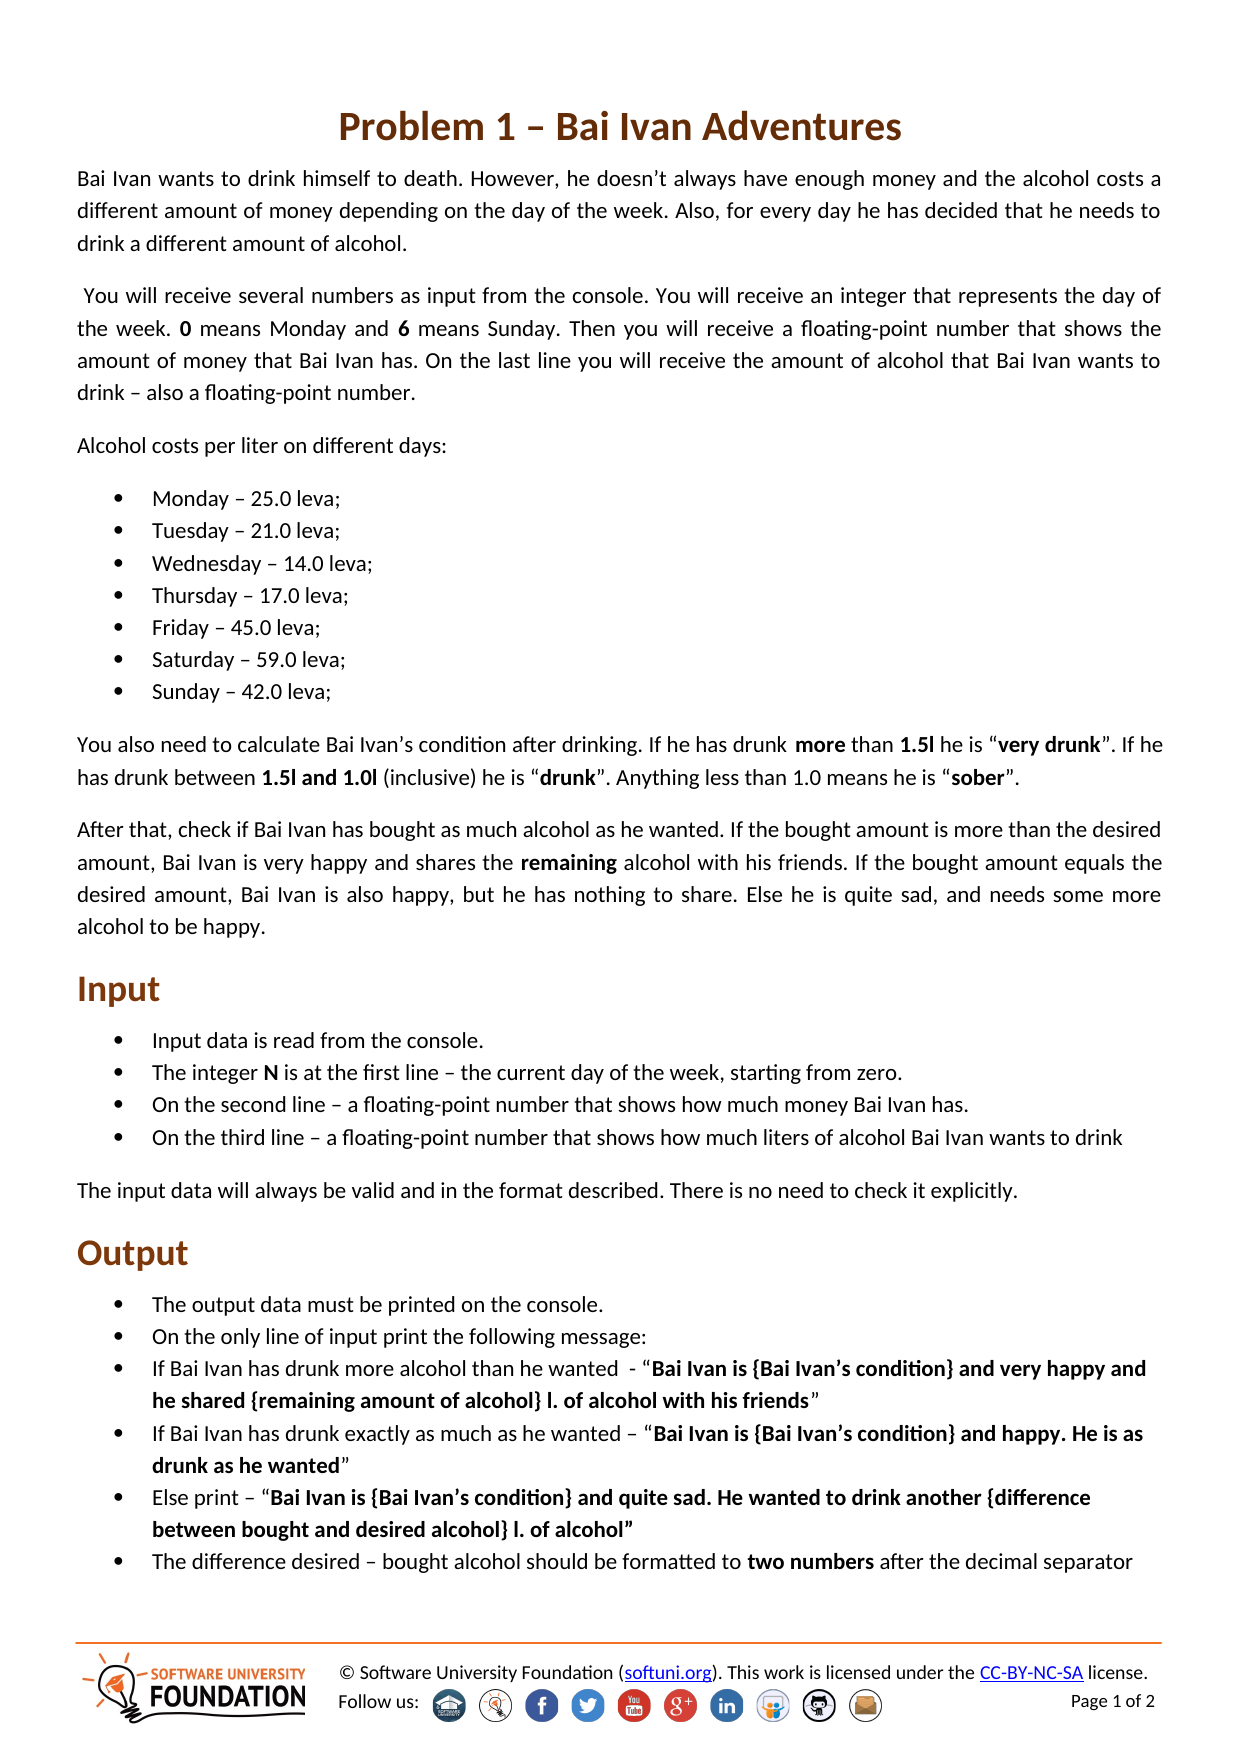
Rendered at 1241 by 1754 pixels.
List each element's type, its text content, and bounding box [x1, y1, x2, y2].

picture [432, 1689, 466, 1722]
picture [664, 1689, 697, 1722]
subtitle Output [77, 1229, 1163, 1275]
list Else print – “Bai Ivan is {Bai Ivan’s condition} and quite sad. He wanted to drink another {difference between bought and desired alcohol} l. of alcohol” [114, 1483, 1163, 1543]
text The input data will always be valid and in the format described. There is no need to check it explicitly. [77, 1176, 1163, 1204]
list Friday – 45.0 leva; [114, 613, 1163, 641]
list If Bai Ivan has drunk exactly as much as he wanted – “Bai Ivan is {Bai Ivan’s condition} and happy. He is as drunk as he wanted” [114, 1419, 1163, 1479]
list Input data is read from the console. [114, 1026, 1163, 1054]
list Sunday – 42.0 leva; [114, 677, 1163, 705]
list The integer N is at the first line – the current day of the week, starting from zero. [114, 1058, 1163, 1086]
picture [710, 1689, 744, 1722]
list On the third line – a floating-point number that shows how much liters of alcohol Bai Ivan wants to drink [114, 1123, 1163, 1151]
list Thursday – 17.0 leva; [114, 581, 1163, 609]
text After that, check if Bai Ivan has bought as much alcohol as he wanted. If the bought amount is more than the desired amount, Bai Ivan is very happy and shares the remaining alcohol with his friends. If the bought amount equals the desired amount, Bai Ivan is also happy, but he has nothing to share. Else he is quite sad, and needs some more alcohol to be happy. [77, 816, 1163, 940]
list Monday – 25.0 leva; [114, 484, 1163, 512]
text Alcohol costs per liter on different days: [77, 431, 1163, 459]
picture [617, 1689, 651, 1722]
picture [479, 1689, 512, 1722]
list Wednesday – 14.0 leva; [114, 549, 1163, 577]
picture [802, 1689, 836, 1722]
text You also need to calculate Bai Ivan’s condition after drinking. If he has drunk more than 1.5l he is “very drunk”. If he has drunk between 1.5l and 1.0l (inclusive) he is “drunk”. Anything less than 1.0 means he is “sober”. [77, 730, 1163, 791]
list On the only line of input print the following message: [114, 1322, 1163, 1350]
list The difference desired – bought alcohol should be formatted to two numbers after the decimal separator [114, 1547, 1163, 1575]
subtitle Input [77, 965, 1163, 1011]
picture [756, 1689, 790, 1722]
list Tuesday – 21.0 leva; [114, 516, 1163, 544]
picture [849, 1689, 882, 1722]
picture [81, 1651, 305, 1724]
picture [525, 1689, 559, 1722]
picture [571, 1689, 605, 1722]
list If Bai Ivan has drunk more alcohol than he wanted - “Bai Ivan is {Bai Ivan’s condition} and very happy and he shared {remaining amount of alcohol} l. of alcohol with his friends” [114, 1354, 1163, 1414]
text You will receive several numbers as input from the console. You will receive an integer that represents the day of the week. 0 means Monday and 6 means Sunday. Then you will receive a floating-point number that shows the amount of money that Bai Ivan has. On the last line you will receive the amount of alcohol that Bai Ivan wants to drink – also a floating-point number. [77, 282, 1163, 406]
subtitle Problem 1 – Bai Ivan Adventures [77, 99, 1163, 150]
list The output data must be printed on the console. [114, 1290, 1163, 1318]
text Bai Ivan wants to drink himself to death. However, he doesn’t always have enough money and the alcohol costs a different amount of money depending on the day of the week. Also, for every day he has decided that he needs to drink a different amount of alcohol. [77, 164, 1163, 257]
list On the second line – a floating-point number that shows how much money Bai Ivan has. [114, 1091, 1163, 1119]
list Saturday – 59.0 leva; [114, 645, 1163, 673]
